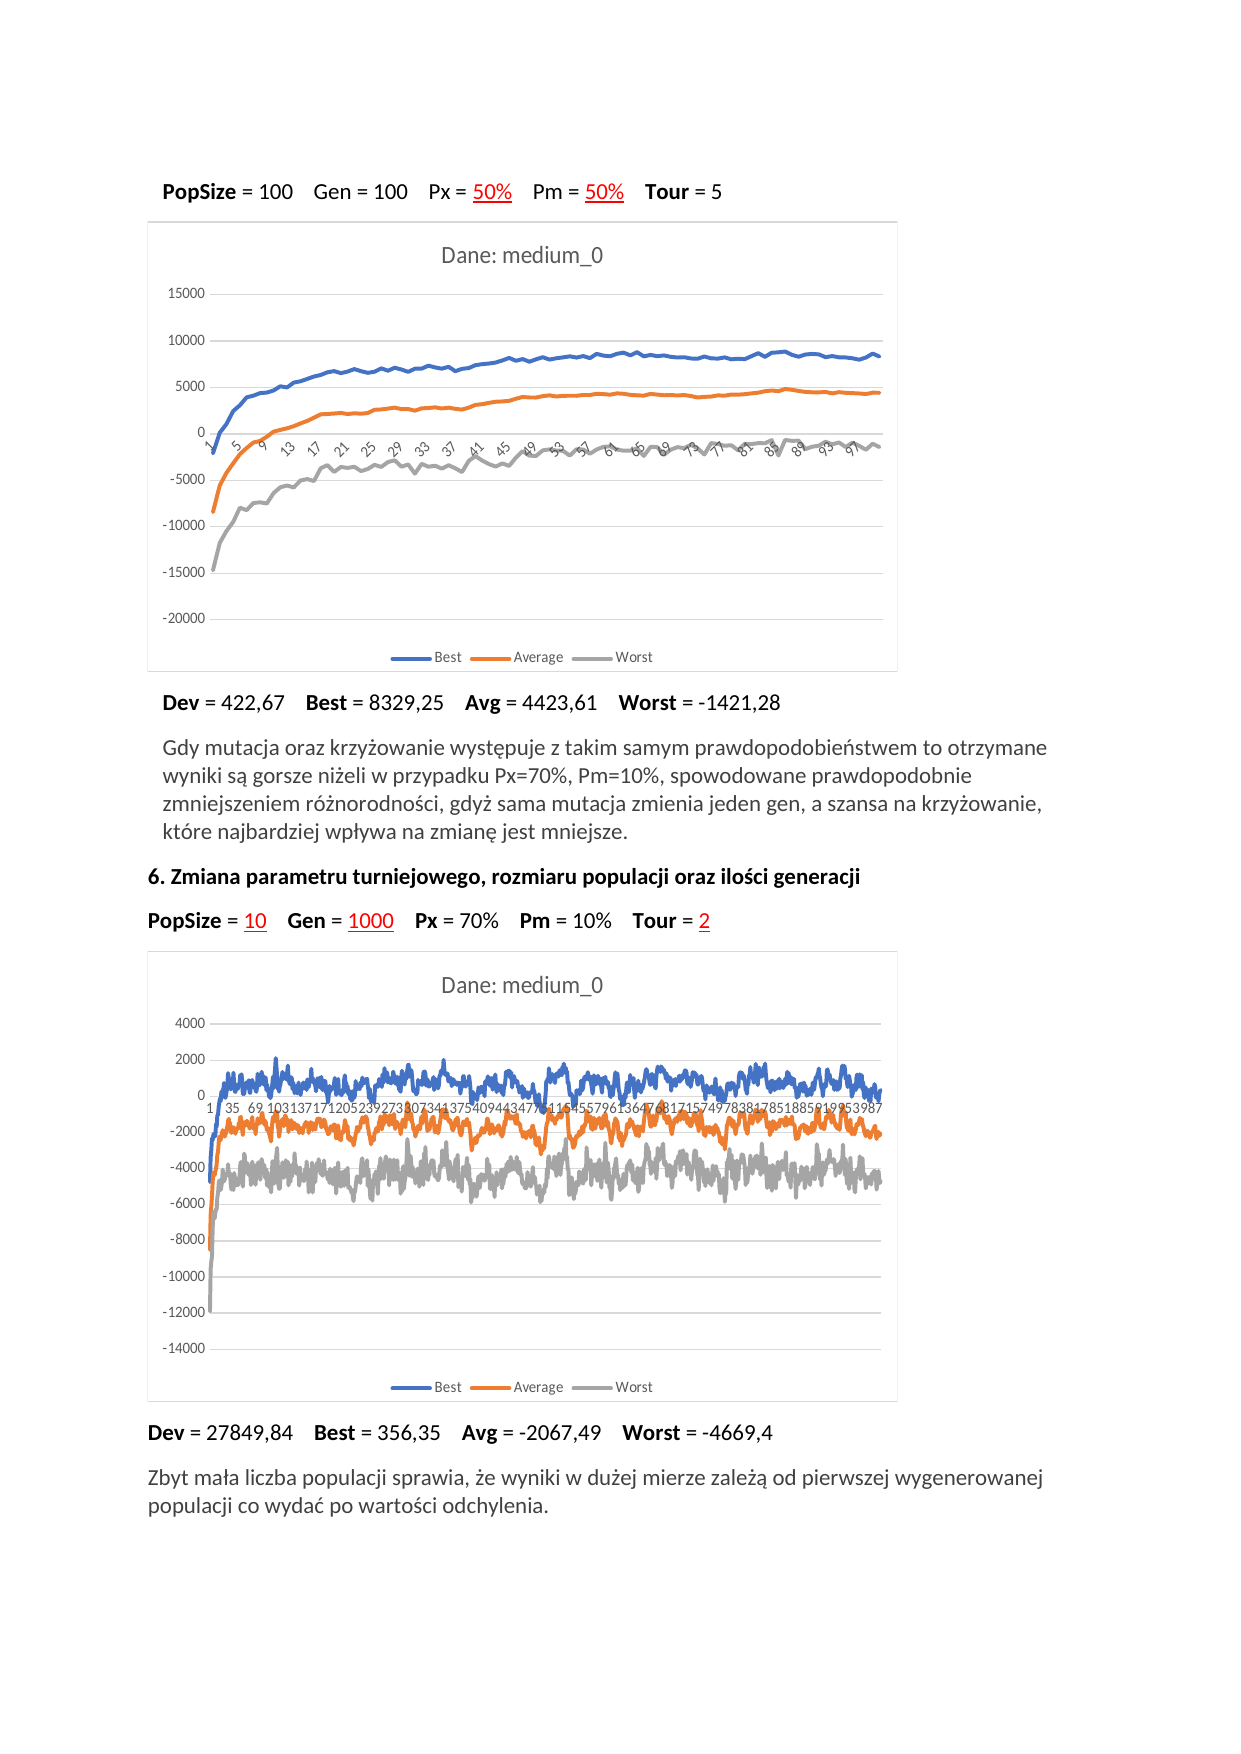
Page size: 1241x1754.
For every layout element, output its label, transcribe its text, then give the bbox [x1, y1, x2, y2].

text 6. Zmiana parametru turniejowego, rozmiaru populacji oraz ilości generacji [148, 862, 1093, 890]
text Dev = 422,67 Best = 8329,25 Avg = 4423,61 Worst = -1421,28 [162, 688, 1093, 717]
text Dev = 27849,84 Best = 356,35 Avg = -2067,49 Worst = -4669,4 [148, 1418, 1093, 1446]
text PopSize = 10 Gen = 1000 Px = 70% Pm = 10% Tour = 2 [148, 907, 1093, 935]
text PopSize = 100 Gen = 100 Px = 50% Pm = 50% Tour = 5 [162, 177, 1093, 205]
text Gdy mutacja oraz krzyżowanie występuje z takim samym prawdopodobieństwem to otrzymane wyniki są gorsze niżeli w przypadku Px=70%, Pm=10%, spowodowane prawdopodobnie zmniejszeniem różnorodności, gdyż sama mutacja zmienia jeden gen, a szansa na krzyżowanie, które najbardziej wpływa na zmianę jest mniejsze. [162, 733, 1093, 845]
text Zbyt mała liczba populacji sprawia, że wyniki w dużej mierze zależą od pierwszej wygenerowanej populacji co wydać po wartości odchylenia. [148, 1463, 1093, 1519]
